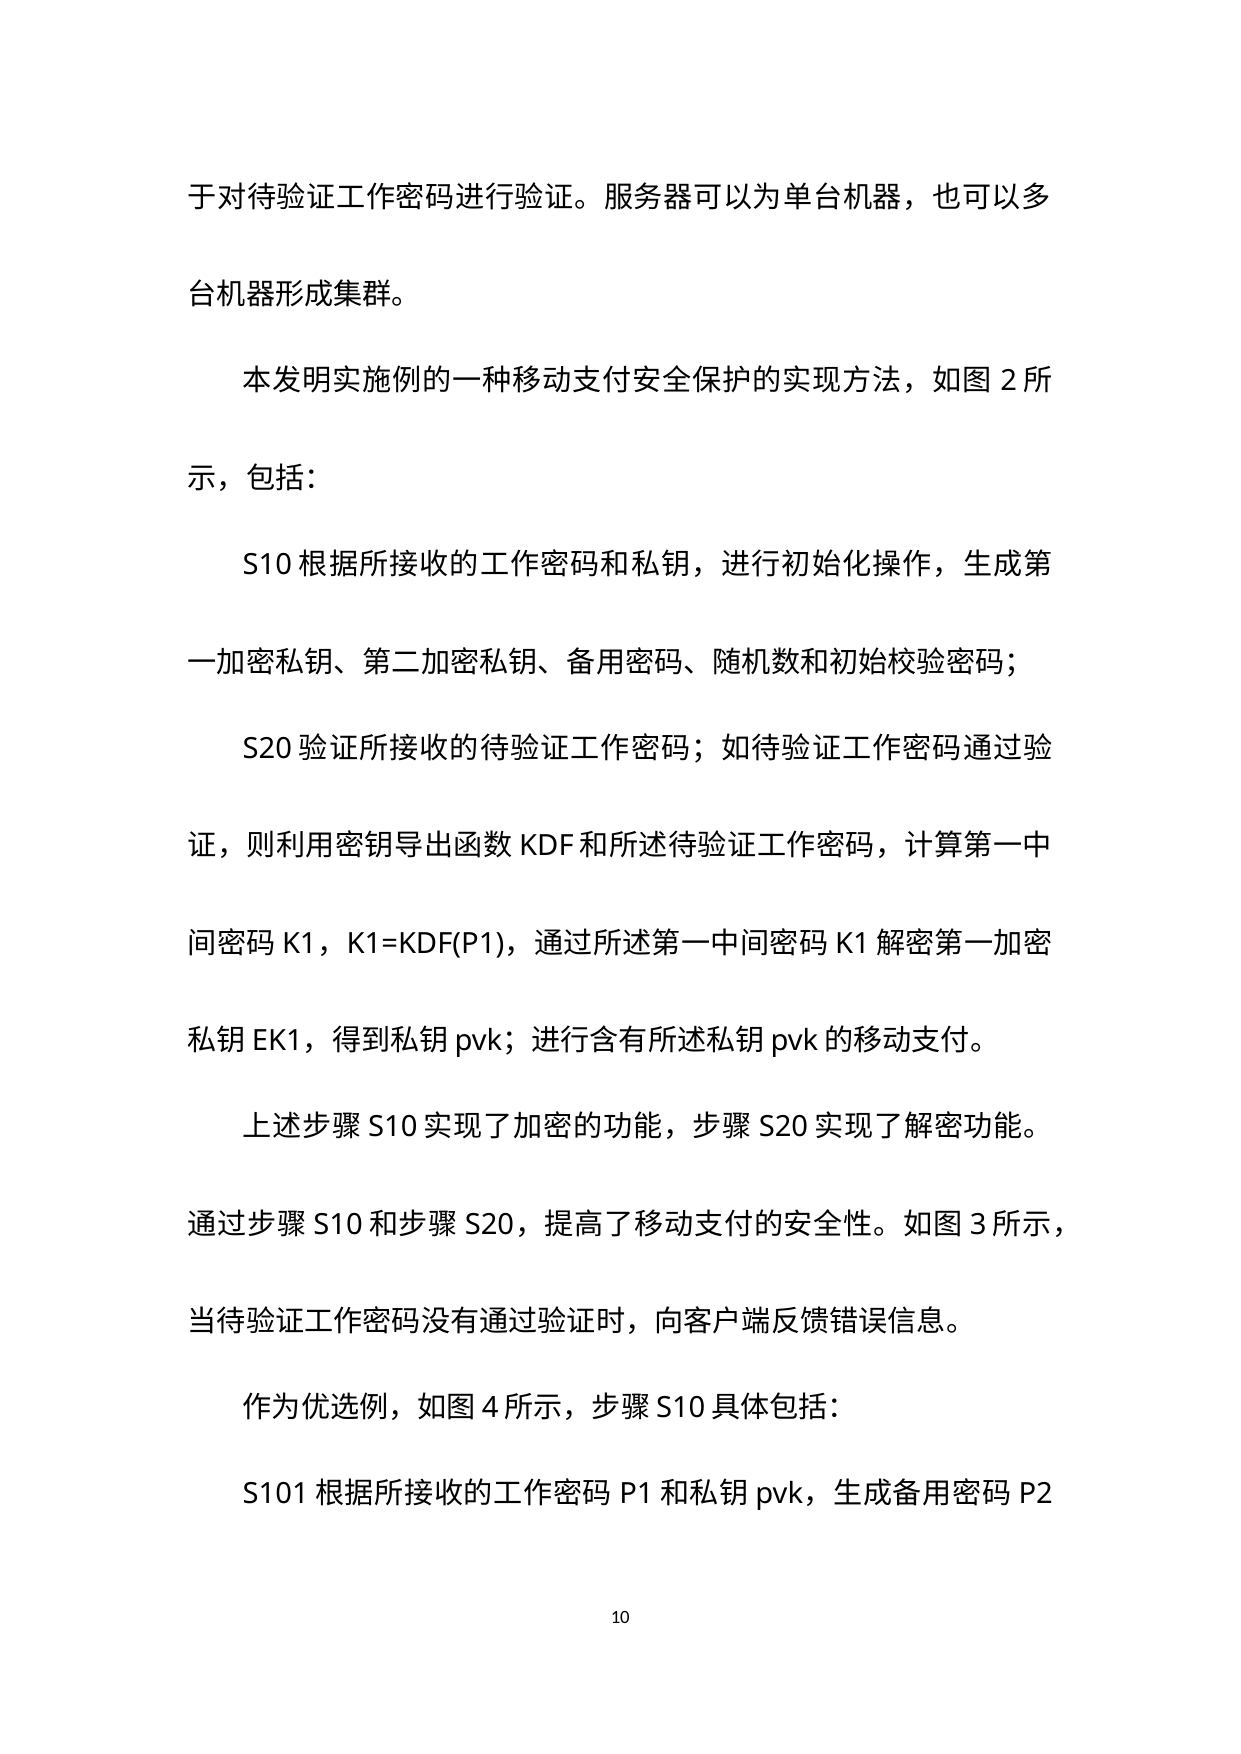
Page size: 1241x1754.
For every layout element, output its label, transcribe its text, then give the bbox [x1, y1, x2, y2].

text 上述步骤S10实现了加密的功能，步骤S20实现了解密功能。通过步骤S10和步骤S20，提高了移动支付的安全性。如图3所示，当待验证工作密码没有通过验证时，向客户端反馈错误信息。 [187, 1092, 1053, 1352]
text 作为优选例，如图4所示，步骤S10具体包括： [187, 1373, 1053, 1438]
text S20验证所接收的待验证工作密码；如待验证工作密码通过验证，则利用密钥导出函数KDF和所述待验证工作密码，计算第一中间密码K1，K1=KDF(P1)，通过所述第一中间密码K1解密第一加密私钥EK1，得到私钥pvk；进行含有所述私钥pvk的移动支付。 [187, 713, 1053, 1070]
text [187, 1459, 1053, 1524]
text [187, 162, 1053, 324]
text 本发明实施例的一种移动支付安全保护的实现方法，如图2所示，包括： [187, 346, 1053, 508]
text S10根据所接收的工作密码和私钥，进行初始化操作，生成第一加密私钥、第二加密私钥、备用密码、随机数和初始校验密码； [187, 529, 1053, 692]
